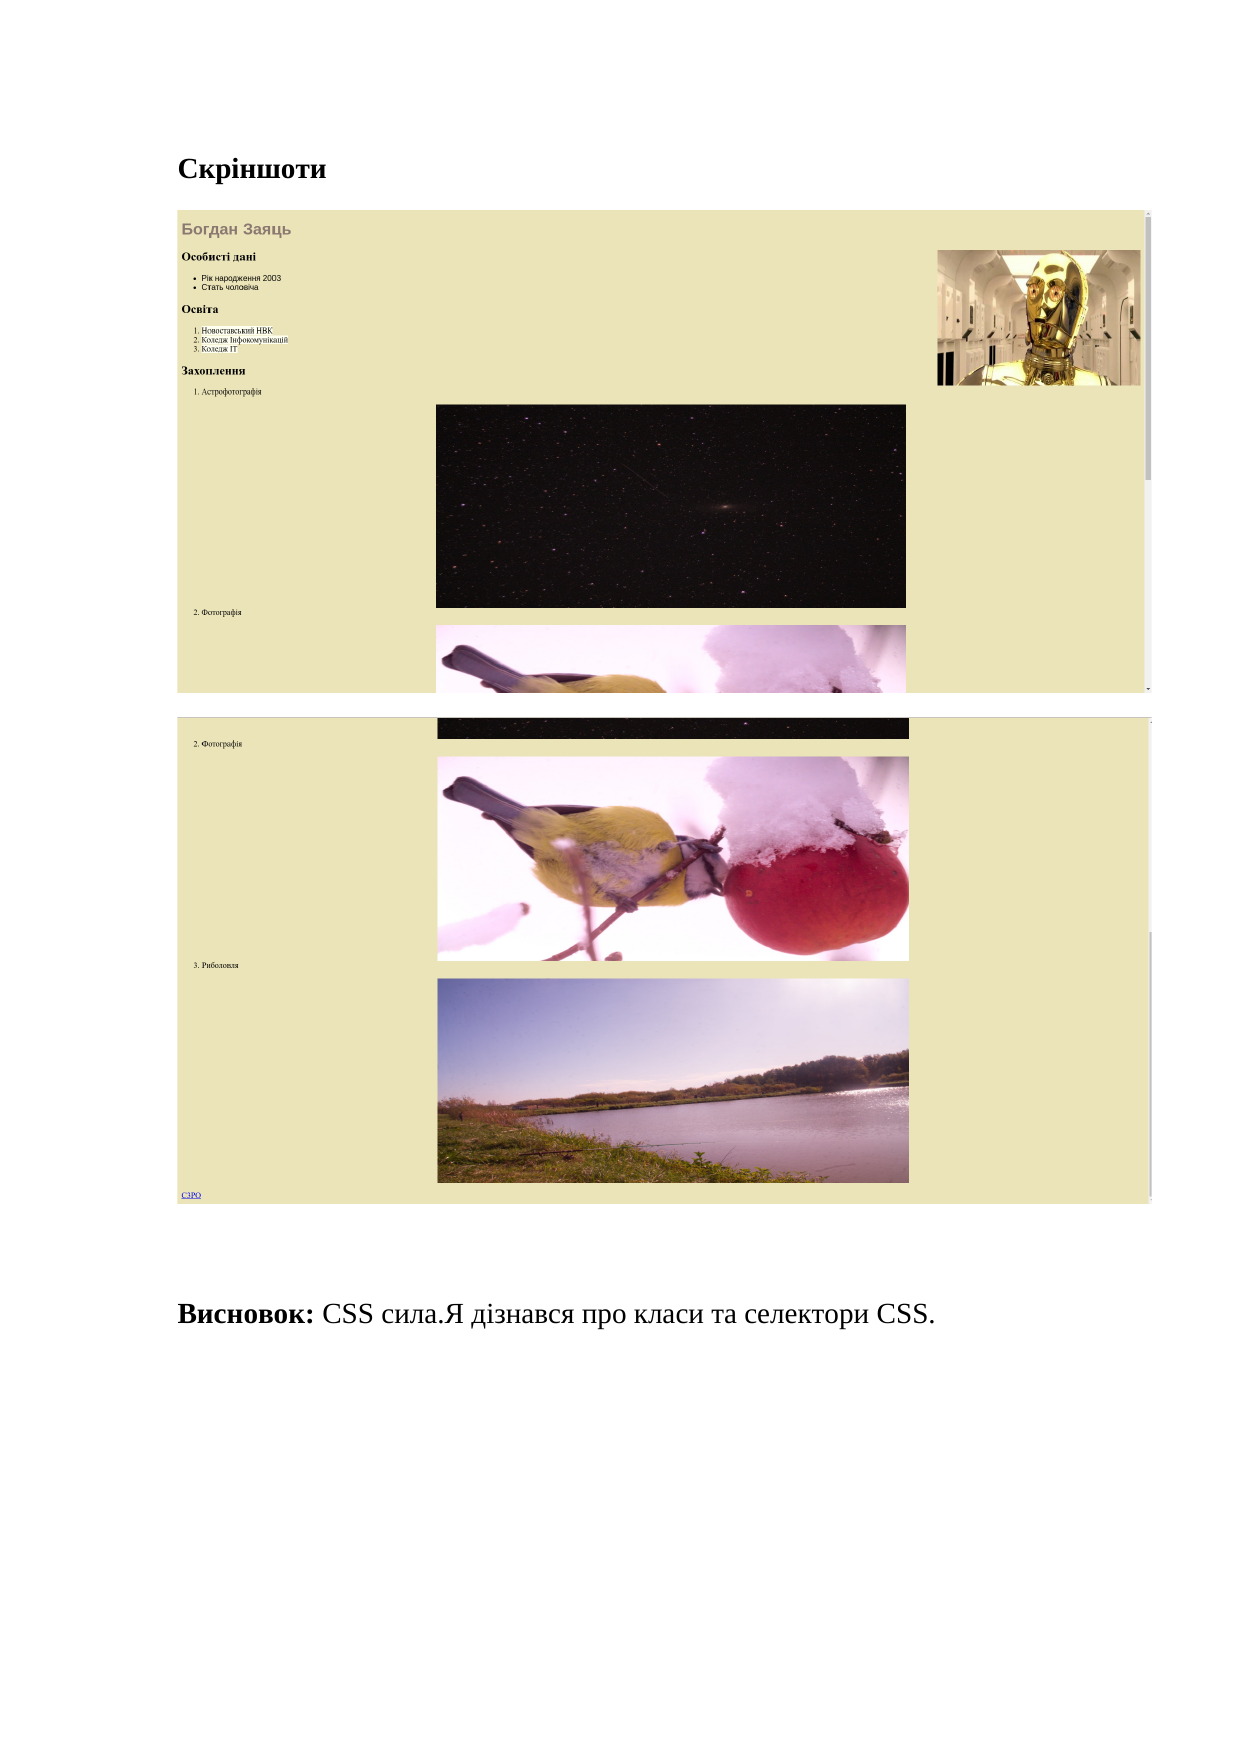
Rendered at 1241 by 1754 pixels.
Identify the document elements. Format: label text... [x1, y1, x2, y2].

picture [177, 210, 1152, 693]
subtitle Скріншоти [177, 151, 1152, 185]
picture [177, 717, 1152, 1204]
subtitle Висновок: CSS сила.Я дізнався про класи та селектори CSS. [177, 1296, 1152, 1329]
